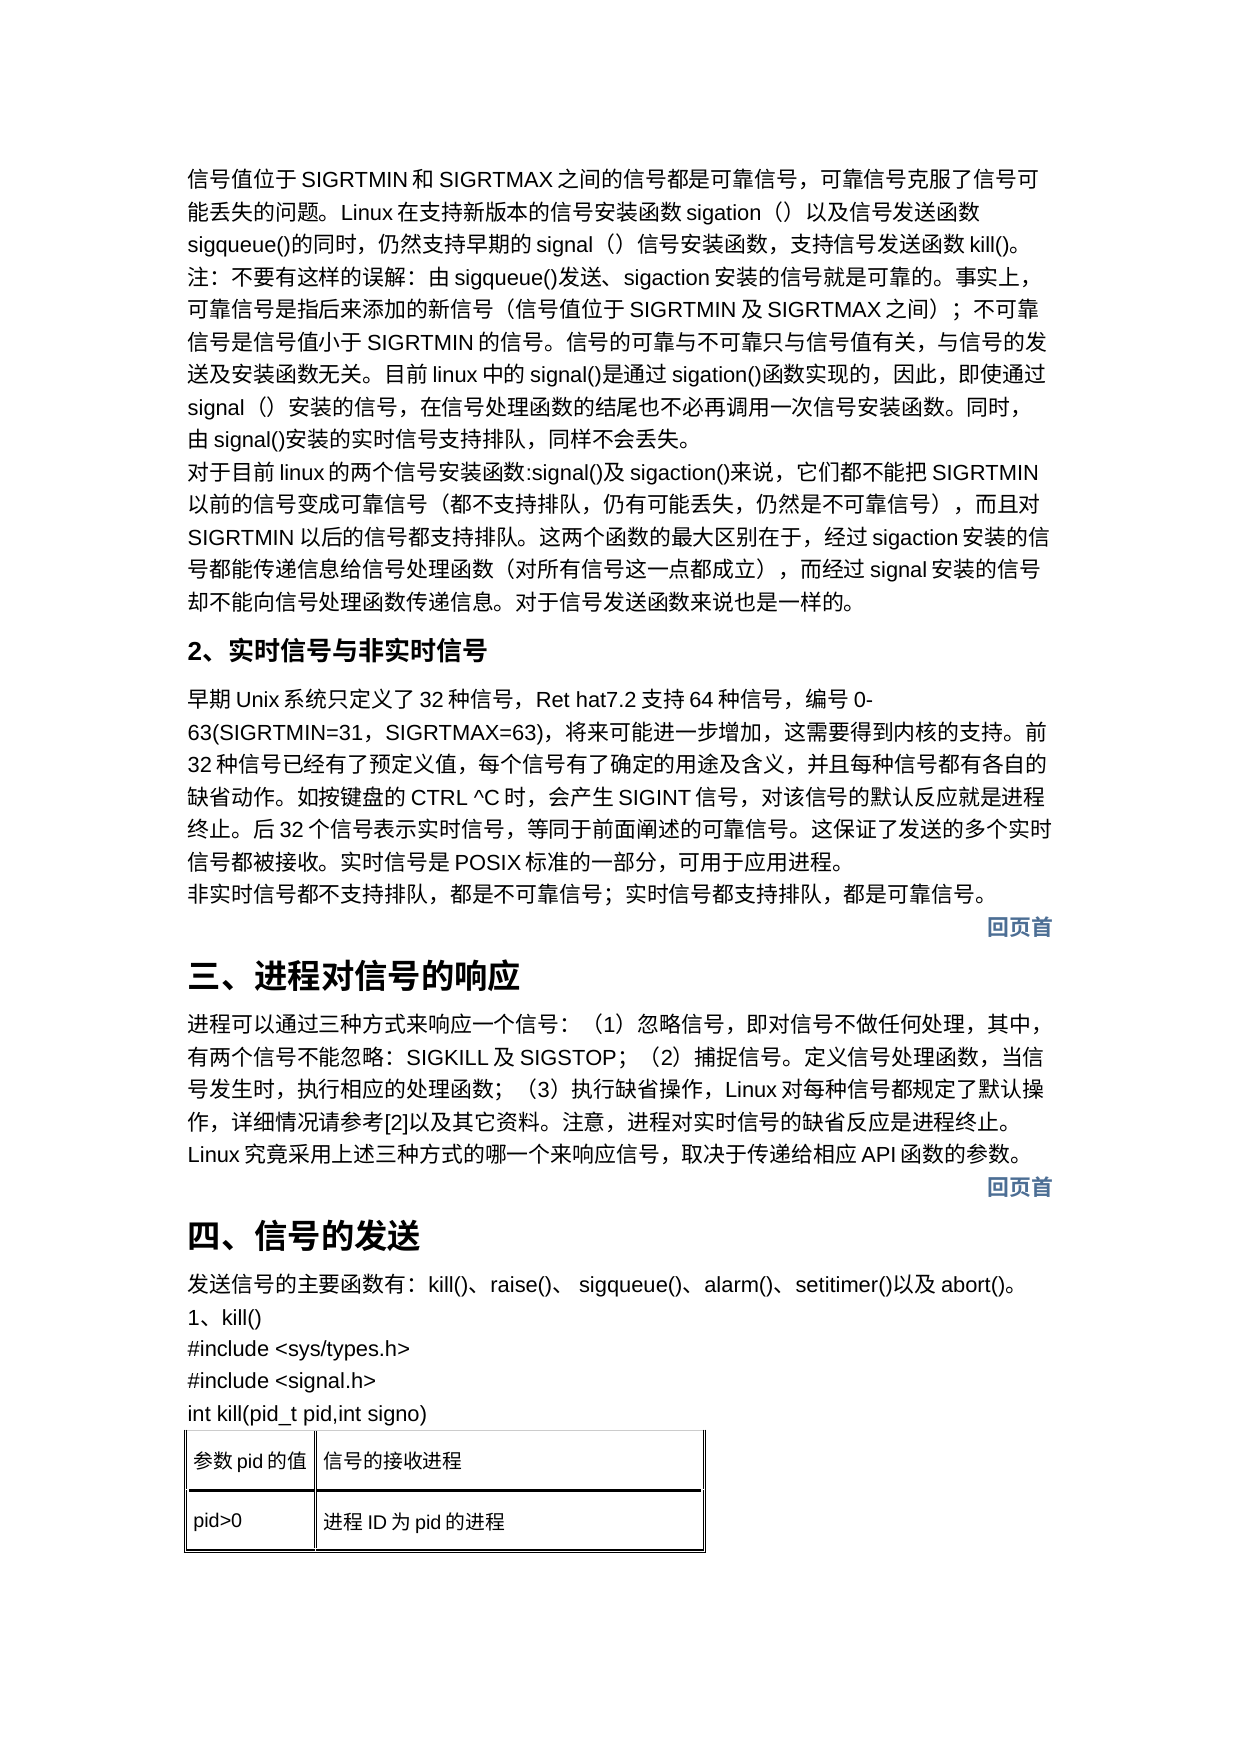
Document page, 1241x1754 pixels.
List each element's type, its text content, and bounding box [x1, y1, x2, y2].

text 非实时信号都不支持排队，都是不可靠信号；实时信号都支持排队，都是可靠信号。 [187, 877, 1053, 909]
text 对于目前linux的两个信号安装函数:signal()及sigaction()来说，它们都不能把SIGRTMIN以前的信号变成可靠信号（都不支持排队，仍有可能丢失，仍然是不可靠信号），而且对SIGRTMIN以后的信号都支持排队。这两个函数的最大区别在于，经过sigaction安装的信号都能传递信息给信号处理函数（对所有信号这一点都成立），而经过signal安装的信号却不能向信号处理函数传递信息。对于信号发送函数来说也是一样的。 [187, 454, 1053, 617]
table_cell pid>0 [185, 1489, 316, 1549]
text 回页首 [187, 1169, 1053, 1202]
text 进程可以通过三种方式来响应一个信号：（1）忽略信号，即对信号不做任何处理，其中，有两个信号不能忽略：SIGKILL及SIGSTOP；（2）捕捉信号。定义信号处理函数，当信号发生时，执行相应的处理函数；（3）执行缺省操作，Linux对每种信号都规定了默认操作，详细情况请参考[2]以及其它资料。注意，进程对实时信号的缺省反应是进程终止。 [187, 1007, 1053, 1137]
text 四、信号的发送 [187, 1202, 1053, 1267]
text 回页首 [187, 909, 1053, 942]
text 2、实时信号与非实时信号 [187, 617, 1053, 682]
table_header 信号的接收进程 [317, 1431, 703, 1488]
text 信号值位于SIGRTMIN和SIGRTMAX之间的信号都是可靠信号，可靠信号克服了信号可能丢失的问题。Linux在支持新版本的信号安装函数sigation（）以及信号发送函数sigqueue()的同时，仍然支持早期的signal（）信号安装函数，支持信号发送函数kill()。 [187, 162, 1053, 259]
table_header 参数pid的值 [187, 1431, 314, 1488]
text 早期Unix系统只定义了32种信号，Ret hat7.2支持64种信号，编号0-63(SIGRTMIN=31，SIGRTMAX=63)，将来可能进一步增加，这需要得到内核的支持。前32种信号已经有了预定义值，每个信号有了确定的用途及含义，并且每种信号都有各自的缺省动作。如按键盘的CTRL ^C时，会产生SIGINT信号，对该信号的默认反应就是进程终止。后32个信号表示实时信号，等同于前面阐述的可靠信号。这保证了发送的多个实时信号都被接收。实时信号是POSIX标准的一部分，可用于应用进程。 [187, 682, 1053, 877]
table_cell 进程ID为pid的进程 [316, 1489, 704, 1549]
text Linux究竟采用上述三种方式的哪一个来响应信号，取决于传递给相应API函数的参数。 [187, 1137, 1053, 1169]
text 1、kill() #include <sys/types.h> #include <signal.h> int kill(pid_t pid,int signo) [187, 1299, 1053, 1429]
text 发送信号的主要函数有：kill()、raise()、 sigqueue()、alarm()、setitimer()以及abort()。 [187, 1267, 1053, 1299]
text 三、进程对信号的响应 [187, 942, 1053, 1007]
text 注：不要有这样的误解：由sigqueue()发送、sigaction安装的信号就是可靠的。事实上，可靠信号是指后来添加的新信号（信号值位于SIGRTMIN及SIGRTMAX之间）；不可靠信号是信号值小于SIGRTMIN的信号。信号的可靠与不可靠只与信号值有关，与信号的发送及安装函数无关。目前linux中的signal()是通过sigation()函数实现的，因此，即使通过signal（）安装的信号，在信号处理函数的结尾也不必再调用一次信号安装函数。同时，由signal()安装的实时信号支持排队，同样不会丢失。 [187, 259, 1053, 454]
